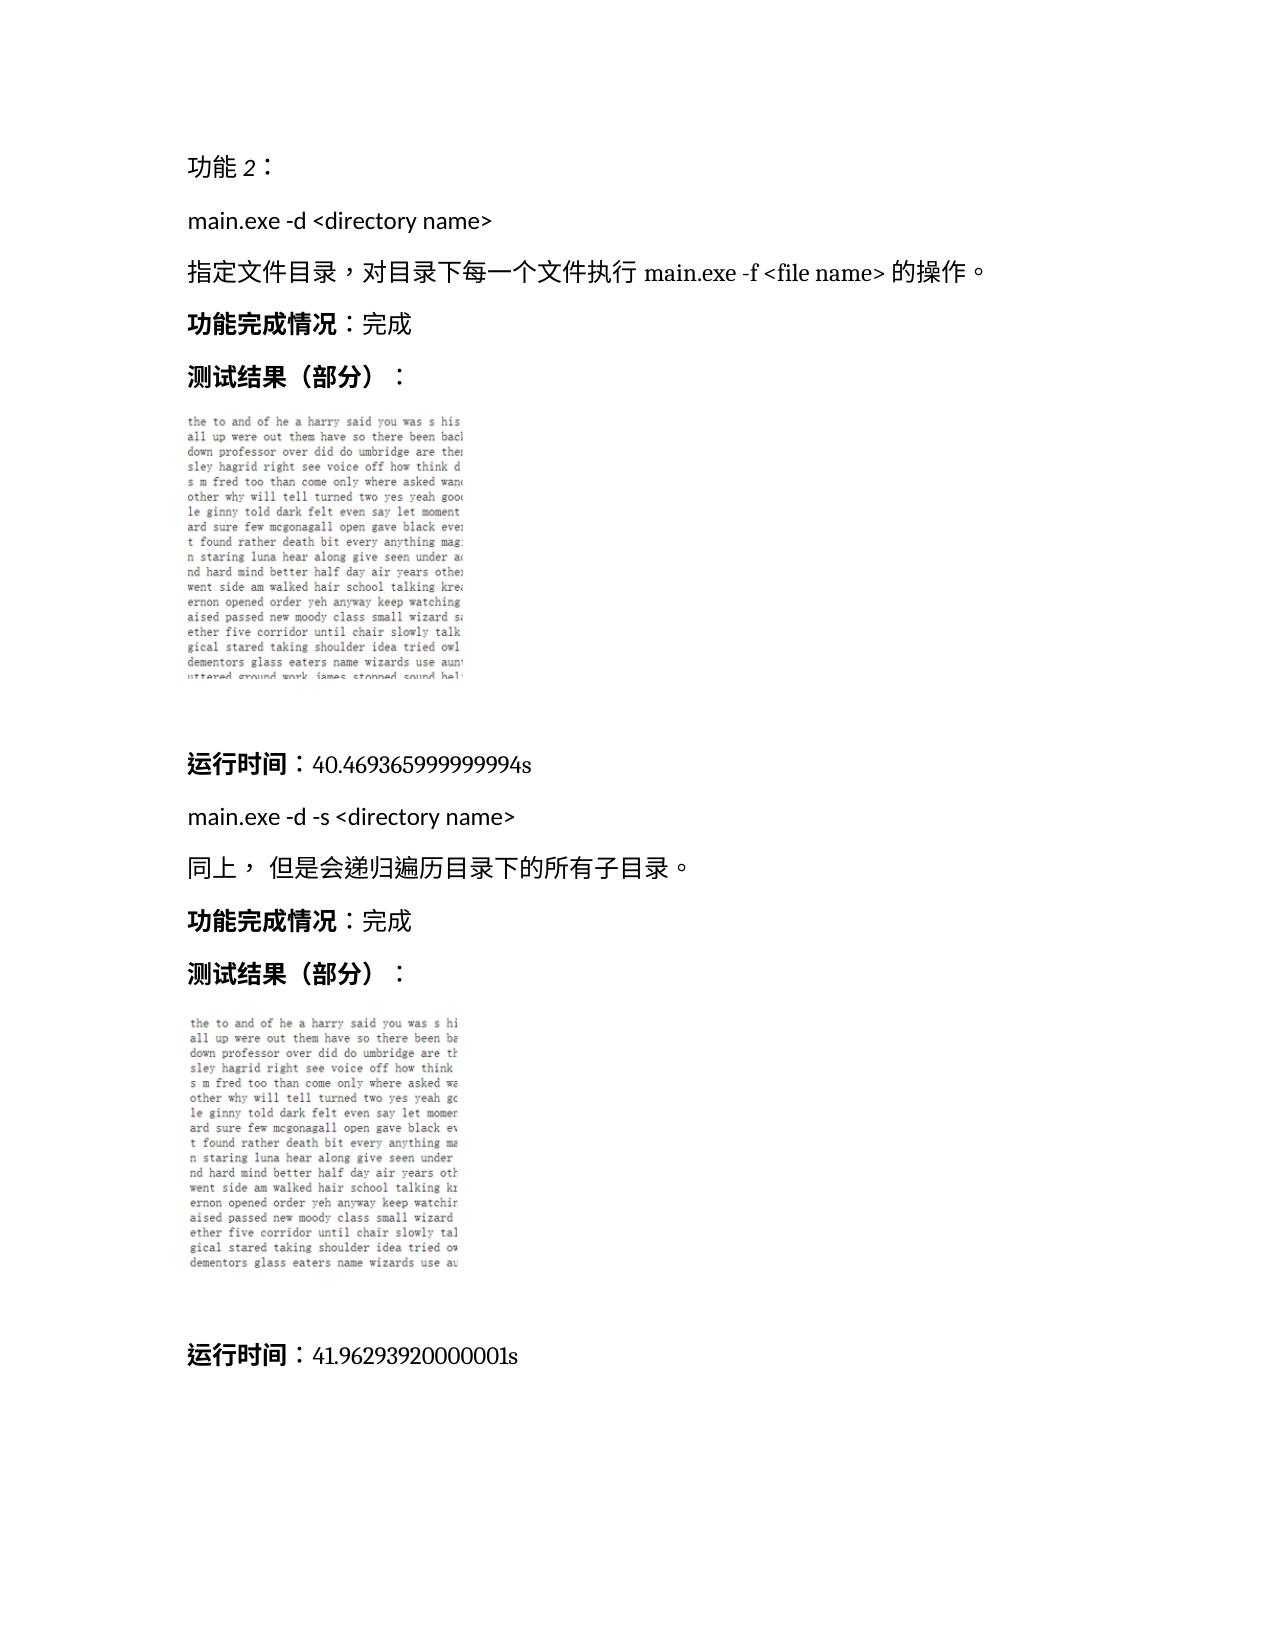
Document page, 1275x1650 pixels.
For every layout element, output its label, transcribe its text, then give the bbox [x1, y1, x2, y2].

subtitle main.exe -d <directory name> [187, 205, 1087, 235]
text 运行时间：41.96293920000001s [187, 1338, 1087, 1372]
subtitle main.exe -d -s <directory name> [187, 801, 1087, 832]
text 指定文件目录，对目录下每一个文件执行 main.exe -f <file name> 的操作。 [187, 254, 1087, 288]
text 功能完成情况：完成 [187, 903, 1087, 938]
text 测试结果（部分）： [187, 956, 1087, 990]
text 同上， 但是会递归遍历目录下的所有子目录。 [187, 851, 1087, 885]
text 功能完成情况：完成 [187, 307, 1087, 341]
picture [187, 412, 463, 679]
text 运行时间：40.469365999999994s [187, 747, 1087, 781]
subtitle 功能2： [187, 150, 1087, 184]
picture [187, 1009, 458, 1270]
text 测试结果（部分）： [187, 360, 1087, 394]
